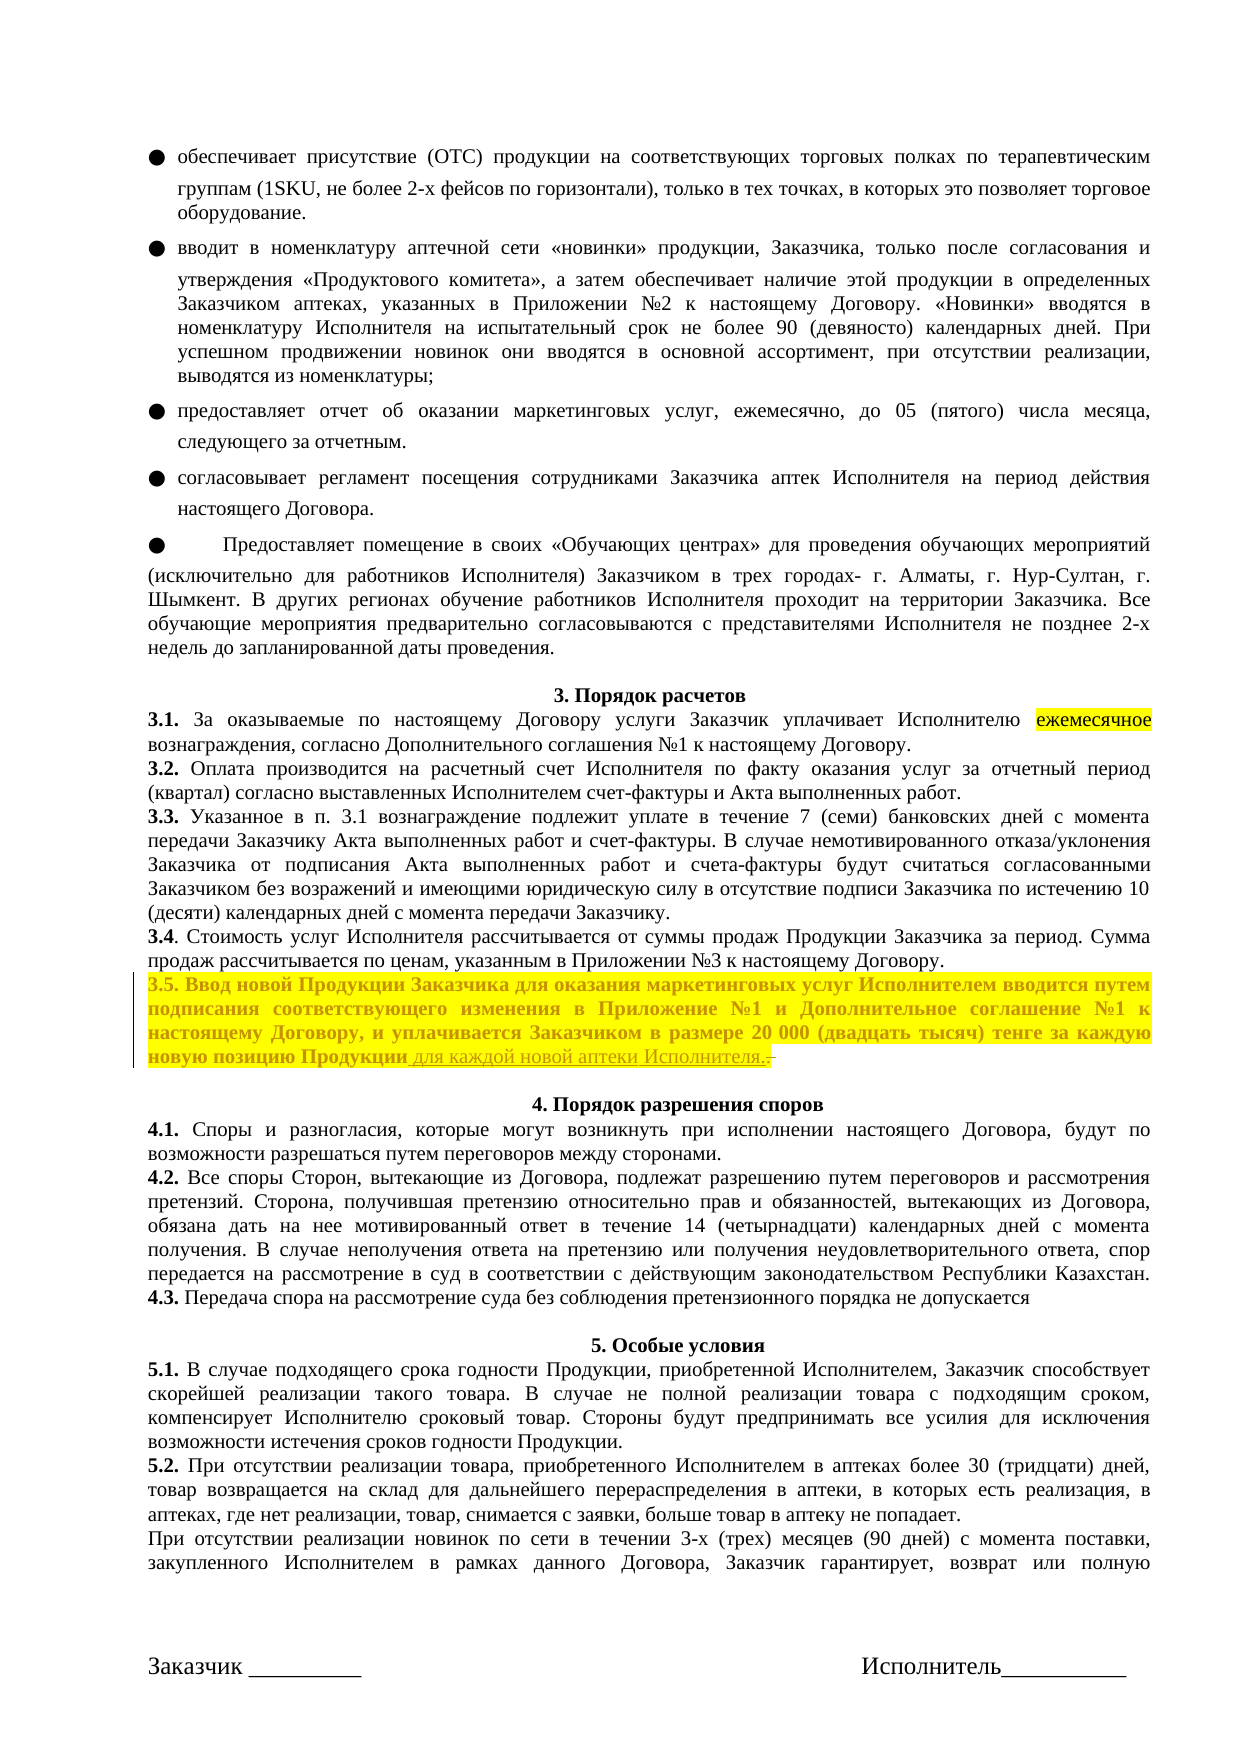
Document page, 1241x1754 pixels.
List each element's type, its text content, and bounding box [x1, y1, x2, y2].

text 5.2. При отсутствии реализации товара, приобретенного Исполнителем в аптеках более 30 (тридцати) дней, товар возвращается на склад для дальнейшего перераспределения в аптеки, в которых есть реализация, в аптеках, где нет реализации, товар, снимается с заявки, больше товар в аптеку не попадает. [148, 1453, 1152, 1526]
text 3. Порядок расчетов [148, 683, 1152, 707]
text 5.1. В случае подходящего срока годности Продукции, приобретенной Исполнителем, Заказчик способствует скорейшей реализации такого товара. В случае не полной реализации товара с подходящим сроком, компенсирует Исполнителю сроковый товар. Стороны будут предпринимать все усилия для исключения возможности истечения сроков годности Продукции. [148, 1357, 1152, 1453]
list вводит в номенклатуру аптечной сети «новинки» продукции, Заказчика, только после согласования и утверждения «Продуктового комитета», а затем обеспечивает наличие этой продукции в определенных Заказчиком аптеках, указанных в Приложении №2 к настоящему Договору. «Новинки» вводятся в номенклатуру Исполнителя на испытательный срок не более 90 (девяносто) календарных дней. При успешном продвижении новинок они вводятся в основной ассортимент, при отсутствии реализации, выводятся из номенклатуры; [148, 224, 1152, 387]
list предоставляет отчет об оказании маркетинговых услуг, ежемесячно, до 05 (пятого) числа месяца, следующего за отчетным. [148, 387, 1152, 453]
text 3.1. За оказываемые по настоящему Договору услуги Заказчик уплачивает Исполнителю ежемесячное вознаграждения, согласно Дополнительного соглашения №1 к настоящему Договору. [148, 707, 1152, 756]
list Предоставляет помещение в своих «Обучающих центрах» для проведения обучающих мероприятий (исключительно для работников Исполнителя) Заказчиком в трех городах- г. Алматы, г. Нур-Султан, г. Шымкент. В других регионах обучение работников Исполнителя проходит на территории Заказчика. Все обучающие мероприятия предварительно согласовываются с представителями Исполнителя не позднее 2-х недель до запланированной даты проведения. [148, 520, 1152, 659]
text 4. Порядок разрешения споров [148, 1092, 1152, 1116]
text 4.1. Споры и разногласия, которые могут возникнуть при исполнении настоящего Договора, будут по возможности разрешаться путем переговоров между сторонами. [148, 1116, 1152, 1164]
text 4.2. Все споры Сторон, вытекающие из Договора, подлежат разрешению путем переговоров и рассмотрения претензий. Сторона, получившая претензию относительно прав и обязанностей, вытекающих из Договора, обязана дать на нее мотивированный ответ в течение 14 (четырнадцати) календарных дней с момента получения. В случае неполучения ответа на претензию или получения неудовлетворительного ответа, спор передается на рассмотрение в суд в соответствии с действующим законодательством Республики Казахстан. 4.3. Передача спора на рассмотрение суда без соблюдения претензионного порядка не допускается [148, 1164, 1152, 1309]
text 3.4. Стоимость услуг Исполнителя рассчитывается от суммы продаж Продукции Заказчика за период. Сумма продаж рассчитывается по ценам, указанным в Приложении №3 к настоящему Договору. [148, 924, 1152, 972]
list согласовывает регламент посещения сотрудниками Заказчика аптек Исполнителя на период действия настоящего Договора. [148, 453, 1152, 520]
text 3.3. Указанное в п. 3.1 вознаграждение подлежит уплате в течение 7 (семи) банковских дней с момента передачи Заказчику Акта выполненных работ и счет-фактуры. В случае немотивированного отказа/уклонения Заказчика от подписания Акта выполненных работ и счета-фактуры будут считаться согласованными Заказчиком без возражений и имеющими юридическую силу в отсутствие подписи Заказчика по истечению 10 (десяти) календарных дней с момента передачи Заказчику. [148, 804, 1152, 924]
text 3.2. Оплата производится на расчетный счет Исполнителя по факту оказания услуг за отчетный период (квартал) согласно выставленных Исполнителем счет-фактуры и Акта выполненных работ. [148, 756, 1152, 804]
list обеспечивает присутствие (ОТС) продукции на соответствующих торговых полках по терапевтическим группам (1SKU, не более 2-х фейсов по горизонтали), только в тех точках, в которых это позволяет торговое оборудование. [148, 133, 1152, 224]
text 5. Особые условия [148, 1333, 1152, 1357]
